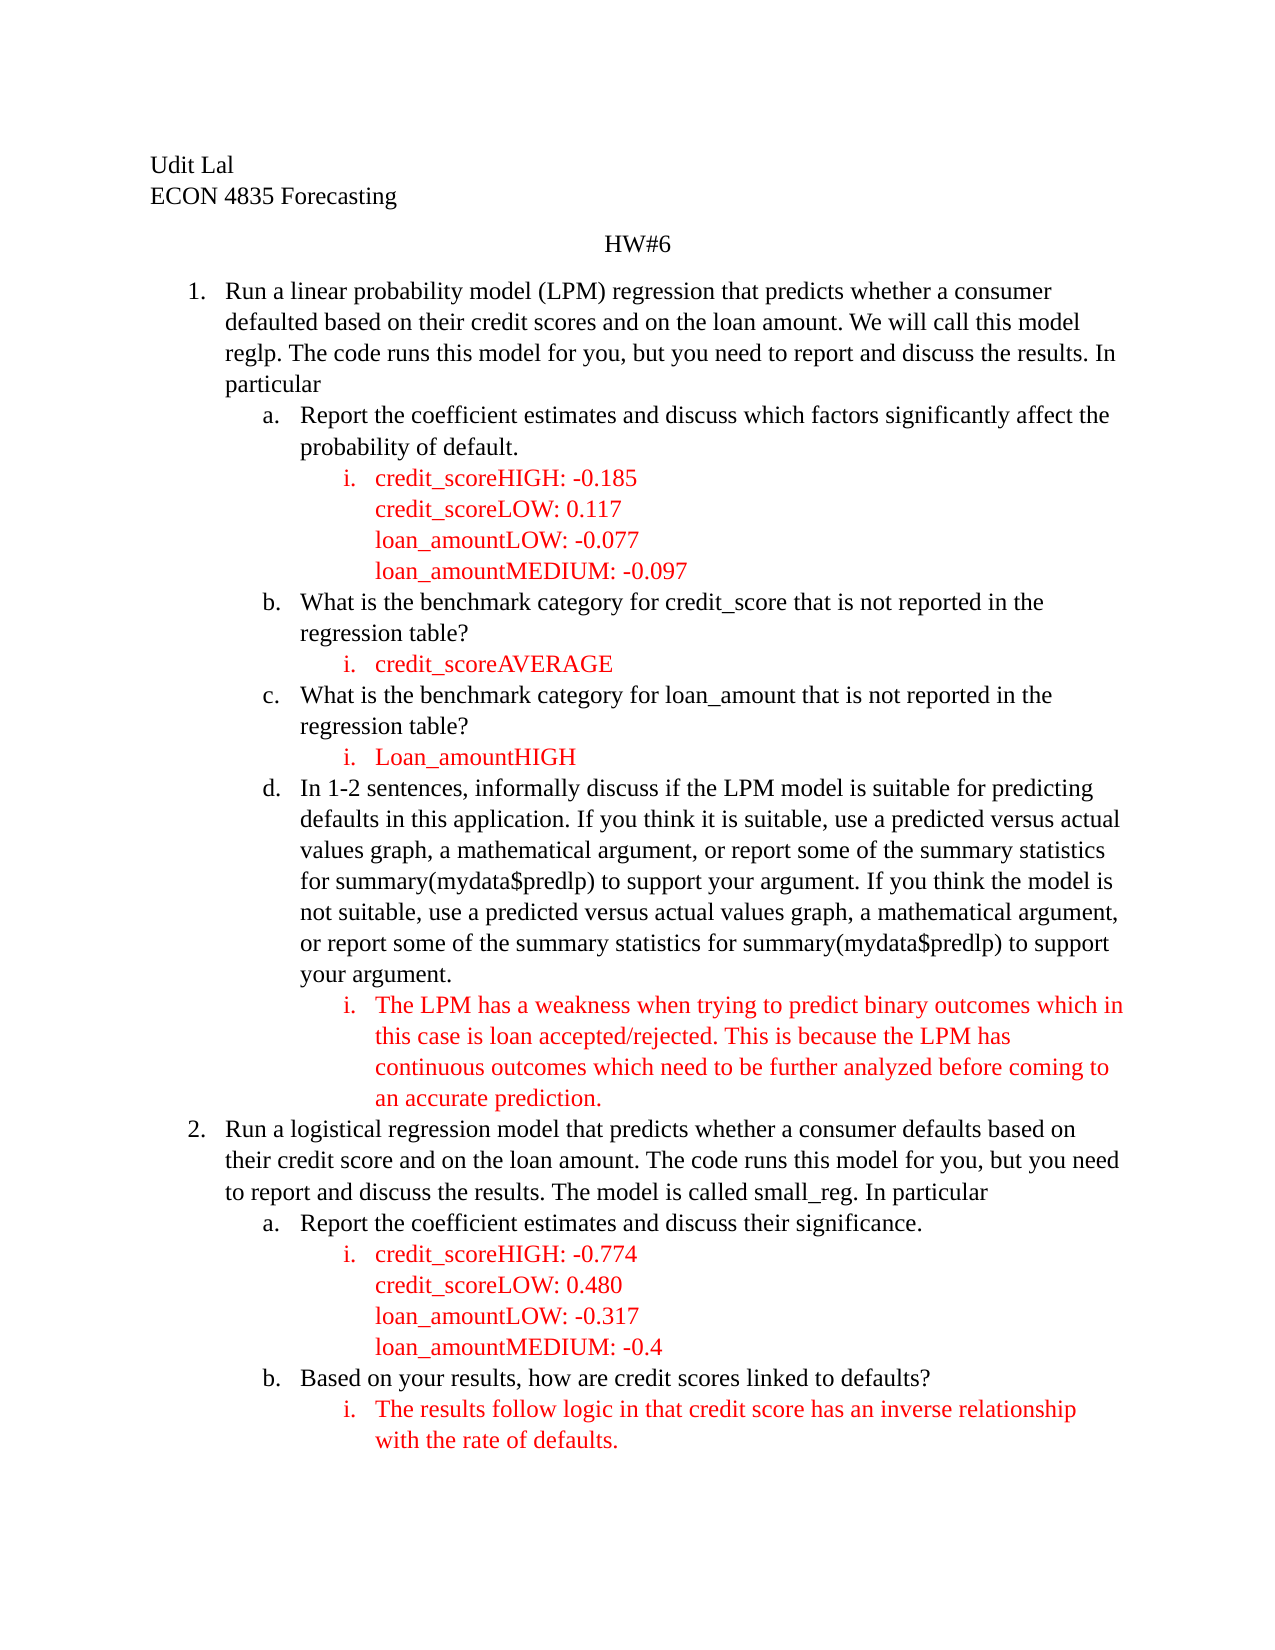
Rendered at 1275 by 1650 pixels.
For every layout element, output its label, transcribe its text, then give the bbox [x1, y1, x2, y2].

list Run a logistical regression model that predicts whether a consumer defaults based on their credit score and on the loan amount. The code runs this model for you, but you need to report and discuss the results. The model is called small_reg. In particular [187, 1114, 1125, 1205]
list Loan_amountHIGH [356, 742, 1125, 771]
list In 1-2 sentences, informally discuss if the LPM model is suitable for predicting defaults in this application. If you think it is suitable, use a predicted versus actual values graph, a mathematical argument, or report some of the summary statistics for summary(mydata$predlp) to support your argument. If you think the model is not suitable, use a predicted versus actual values graph, a mathematical argument, or report some of the summary statistics for summary(mydata$predlp) to support your argument. [262, 773, 1125, 988]
text Udit Lal ECON 4835 Forecasting [150, 150, 1125, 210]
list credit_scoreHIGH: -0.185 credit_scoreLOW: 0.117 loan_amountLOW: -0.077 loan_amountMEDIUM: -0.097 [356, 463, 1125, 584]
list The results follow logic in that credit score has an inverse relationship with the rate of defaults. [356, 1394, 1125, 1454]
list credit_scoreAVERAGE [356, 649, 1125, 678]
text HW#6 [150, 229, 1125, 257]
list What is the benchmark category for credit_score that is not reported in the regression table? [262, 587, 1125, 647]
list What is the benchmark category for loan_amount that is not reported in the regression table? [262, 680, 1125, 740]
list Run a linear probability model (LPM) regression that predicts whether a consumer defaulted based on their credit scores and on the loan amount. We will call this model reglp. The code runs this model for you, but you need to report and discuss the results. In particular [187, 276, 1125, 398]
list Report the coefficient estimates and discuss which factors significantly affect the probability of default. [262, 401, 1125, 460]
list credit_scoreHIGH: -0.774 credit_scoreLOW: 0.480 loan_amountLOW: -0.317 loan_amountMEDIUM: -0.4 [356, 1239, 1125, 1361]
list Based on your results, how are credit scores linked to defaults? [262, 1363, 1125, 1392]
list The LPM has a weakness when trying to predict binary outcomes which in this case is loan accepted/rejected. This is because the LPM has continuous outcomes which need to be further analyzed before coming to an accurate prediction. [356, 990, 1125, 1112]
list Report the coefficient estimates and discuss their significance. [262, 1208, 1125, 1236]
